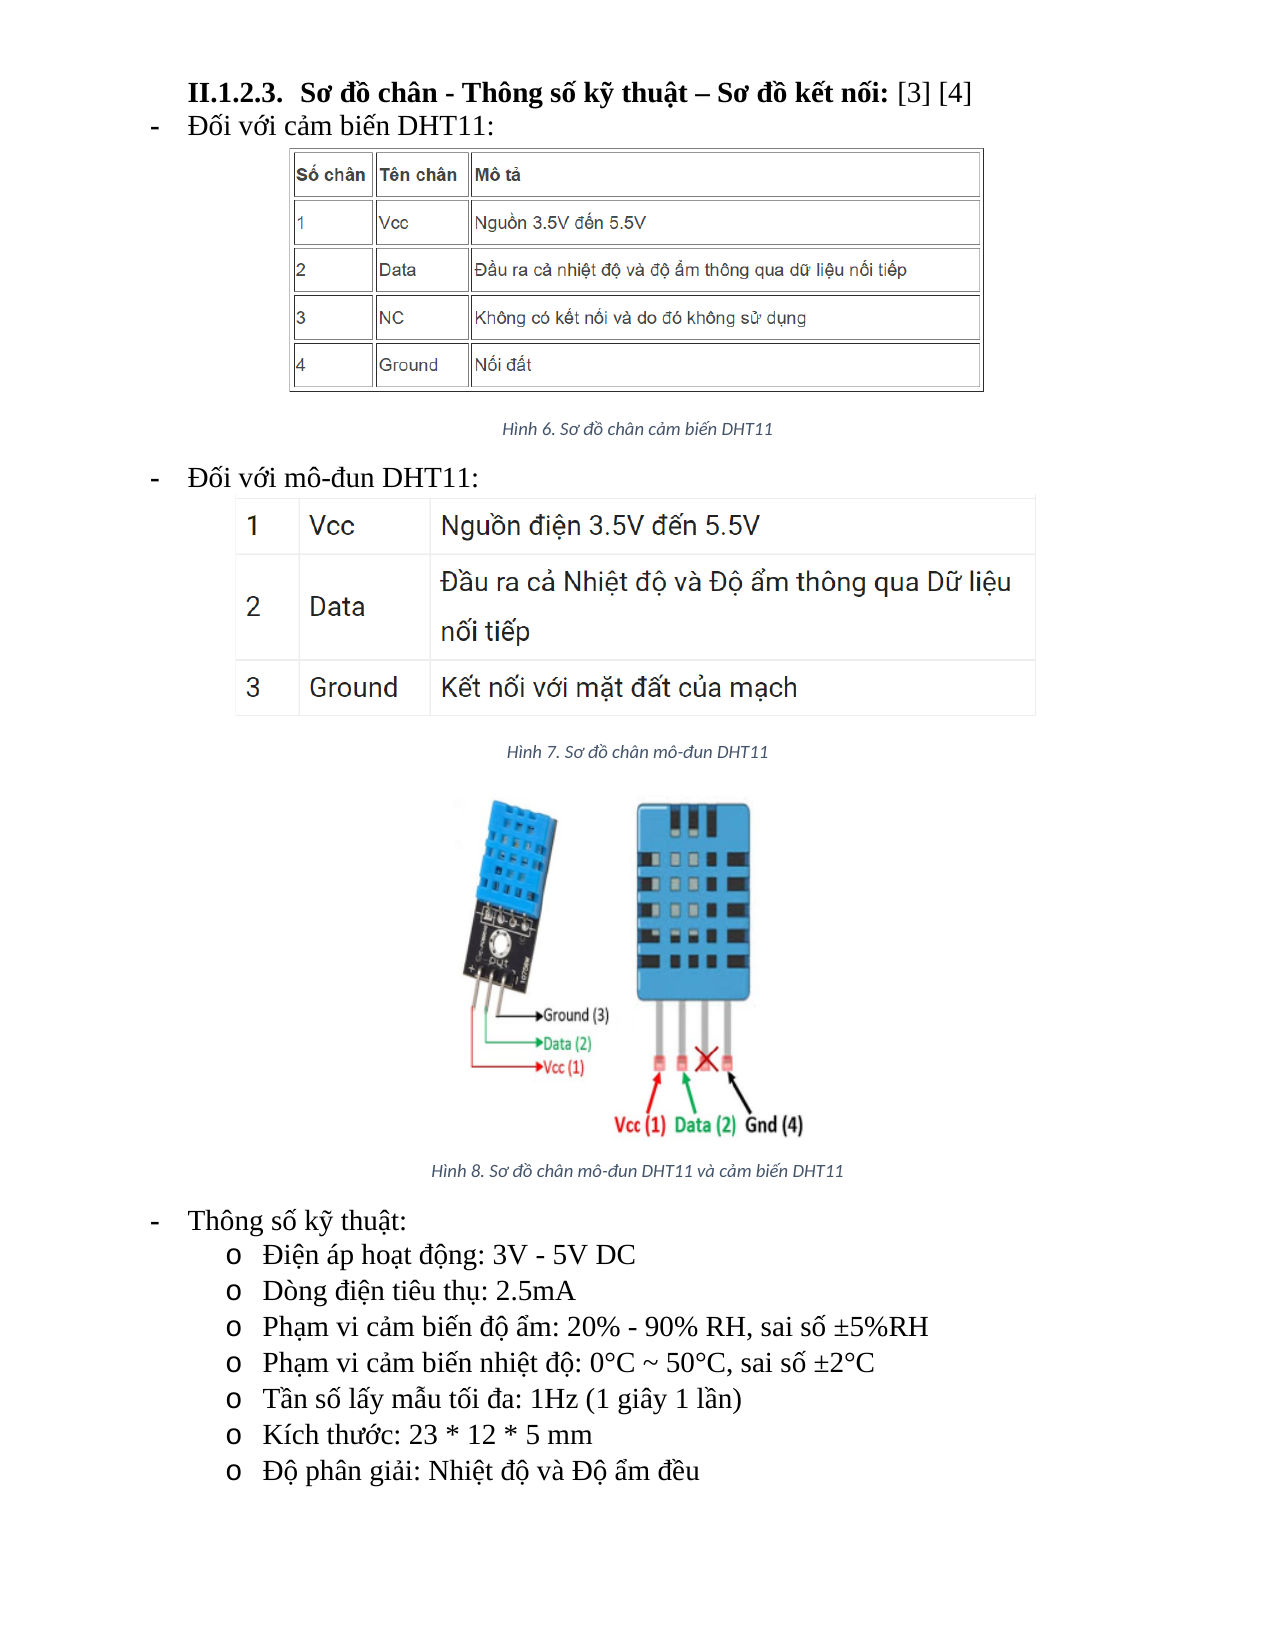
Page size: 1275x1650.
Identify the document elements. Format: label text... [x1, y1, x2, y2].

list Phạm vi cảm biến độ ẩm: 20% - 90% RH, sai số ±5%RH [225, 1309, 1200, 1345]
text Hình . Sơ đồ chân mô-đun DHT11 và cảm biến DHT11 [75, 1159, 1200, 1182]
picture [219, 494, 1056, 722]
list Kích thước: 23 * 12 * 5 mm [225, 1417, 1200, 1453]
text Hình . Sơ đồ chân mô-đun DHT11 [75, 741, 1200, 763]
picture [284, 142, 991, 398]
list Thông số kỹ thuật: [150, 1203, 1200, 1237]
list Độ phân giải: Nhiệt độ và Độ ẩm đều [225, 1453, 1200, 1489]
list Tần số lấy mẫu tối đa: 1Hz (1 giây 1 lần) [225, 1381, 1200, 1417]
list Sơ đồ chân - Thông số kỹ thuật – Sơ đồ kết nối: [187, 75, 1200, 108]
list Đối với mô-đun DHT11: [150, 461, 1200, 494]
list Dòng điện tiêu thụ: 2.5mA [225, 1273, 1200, 1309]
text Hình . Sơ đồ chân cảm biến DHT11 [75, 417, 1200, 440]
picture [447, 784, 828, 1141]
list Điện áp hoạt động: 3V - 5V DC [225, 1237, 1200, 1273]
list Phạm vi cảm biến nhiệt độ: 0°C ~ 50°C, sai số ±2°C [225, 1345, 1200, 1381]
list Đối với cảm biến DHT11: [150, 108, 1200, 142]
